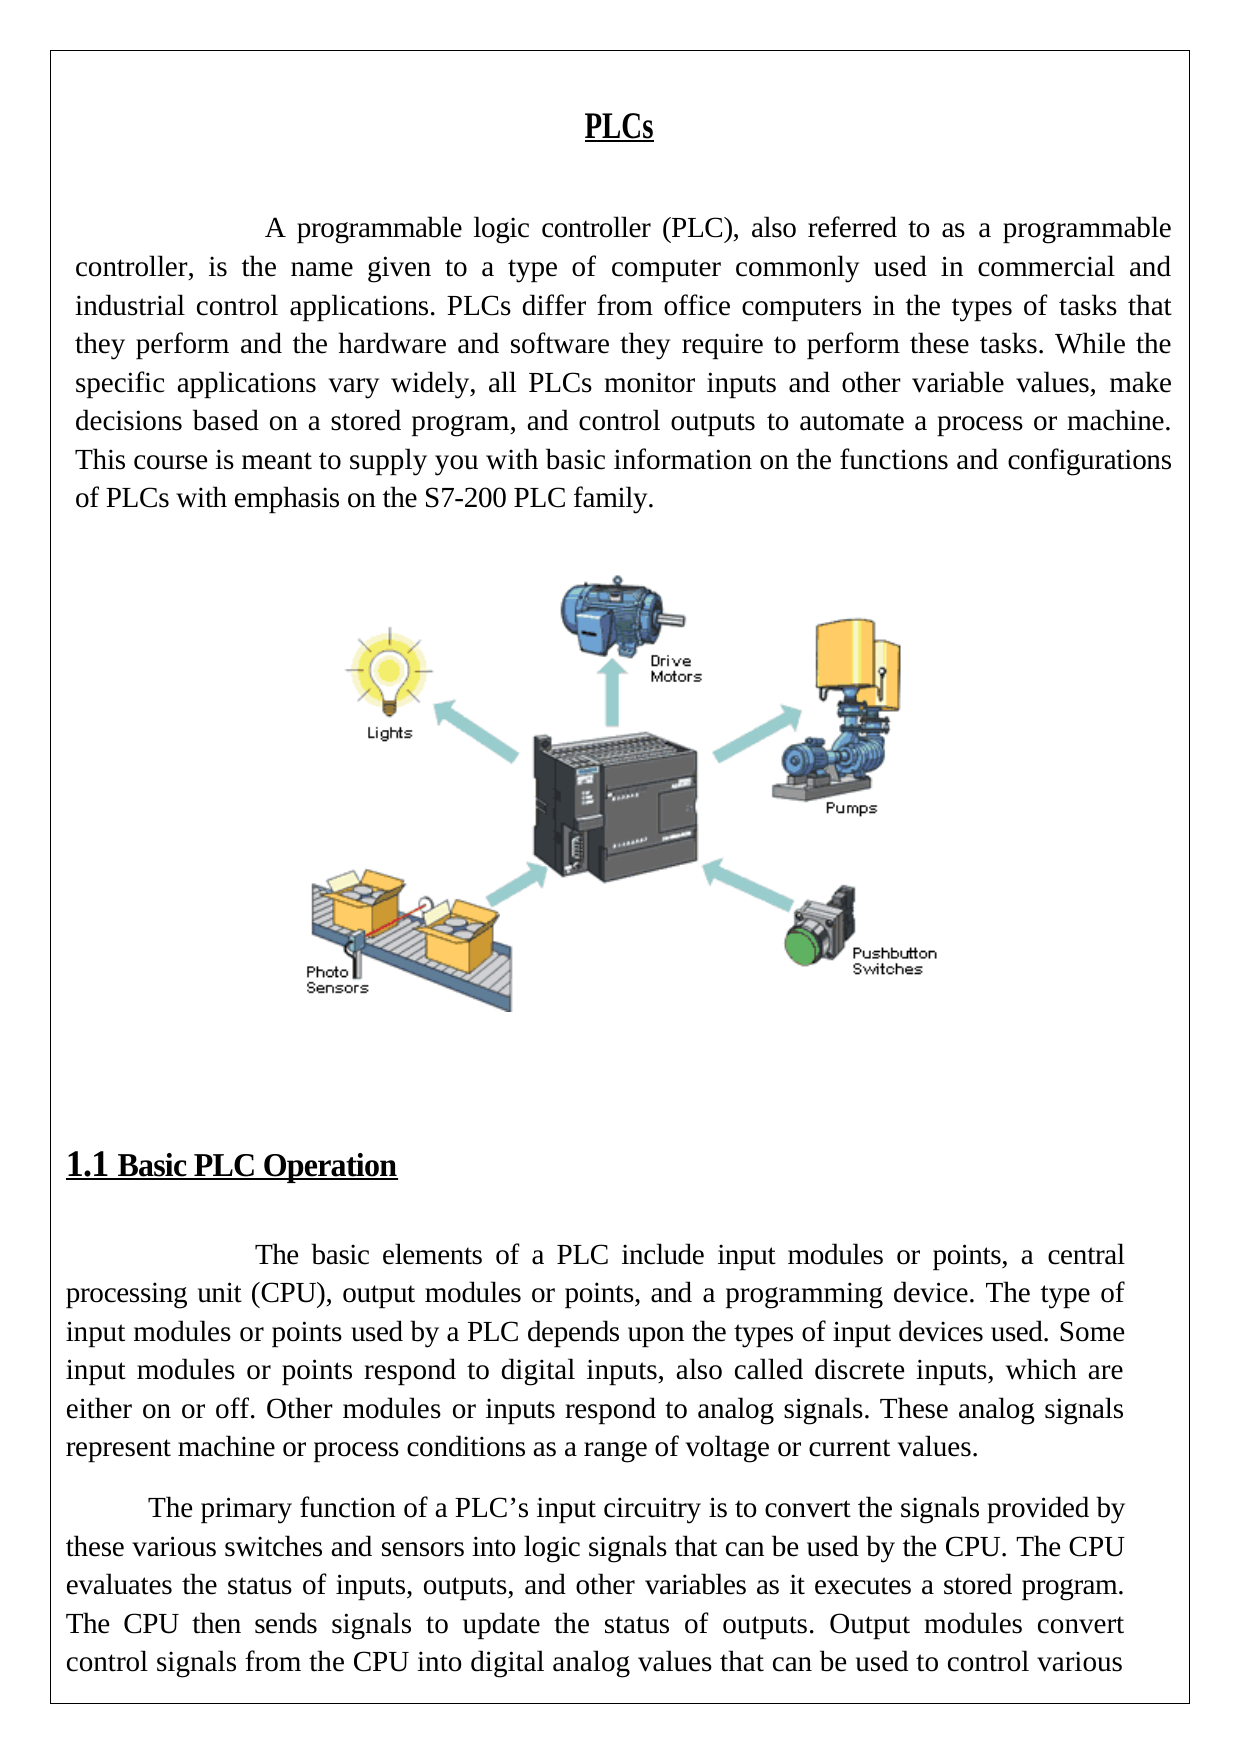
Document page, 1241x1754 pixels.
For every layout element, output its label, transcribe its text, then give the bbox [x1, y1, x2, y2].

text The basic elements of a PLC include input modules or points, a central processing unit (CPU), output modules or points, and a programming device. The type of input modules or points used by a PLC depends upon the types of input devices used. Some input modules or points respond to digital inputs, also called discrete inputs, which are either on or off. Other modules or inputs respond to analog signals. These analog signals represent machine or process conditions as a range of voltage or current values. [66, 1237, 1125, 1463]
text 1.1 Basic PLC Operation [66, 1153, 1172, 1182]
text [66, 1490, 1125, 1678]
picture [259, 571, 979, 1012]
subtitle PLCs [66, 103, 1172, 146]
text A programmable logic controller (PLC), also referred to as a programmable controller, is the name given to a type of computer commonly used in commercial and industrial control applications. PLCs differ from office computers in the types of tasks that they perform and the hardware and software they require to perform these tasks. While the specific applications vary widely, all PLCs monitor inputs and other variable values, make decisions based on a stored program, and control outputs to automate a process or machine. This course is meant to supply you with basic information on the functions and configurations of PLCs with emphasis on the S7-200 PLC family. [75, 211, 1172, 514]
